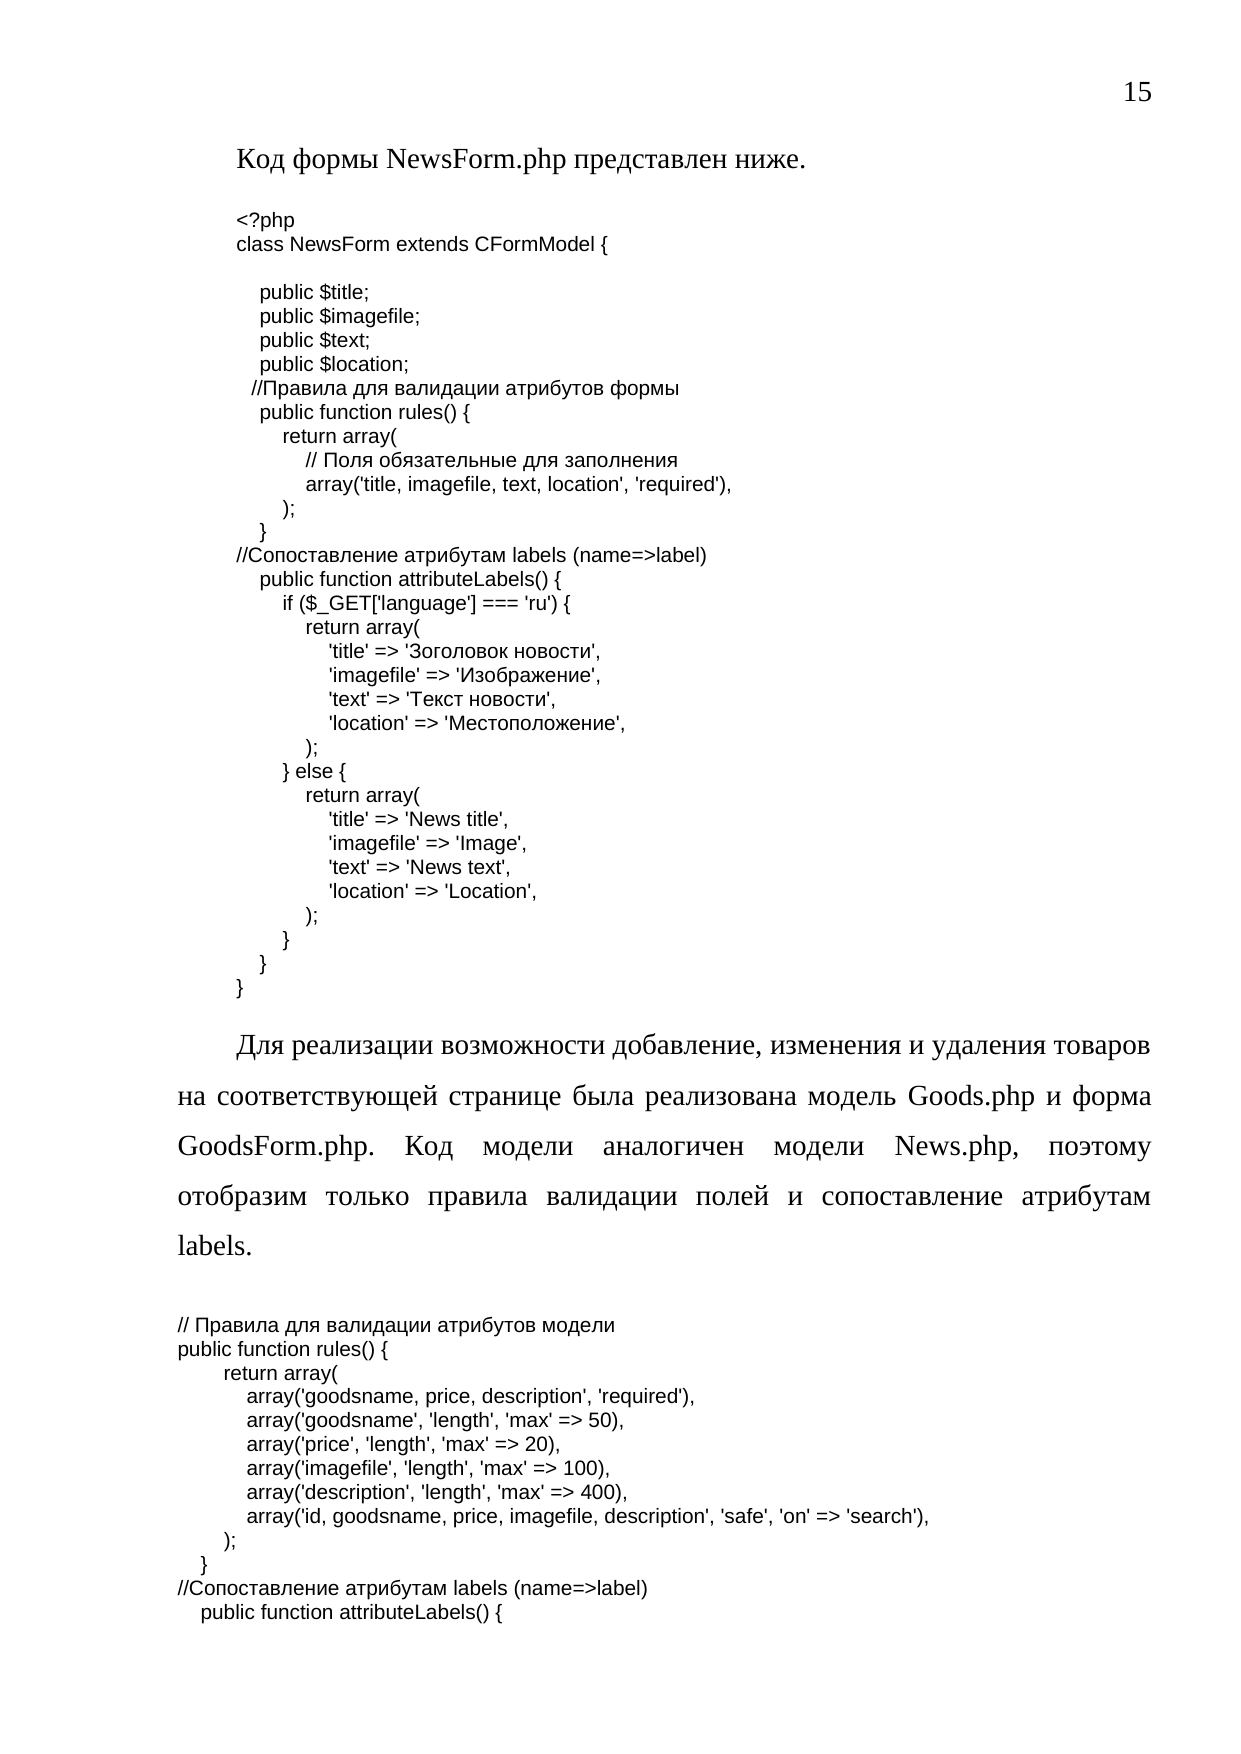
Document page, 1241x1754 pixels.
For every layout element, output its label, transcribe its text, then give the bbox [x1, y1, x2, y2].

text return array( [177, 1360, 1152, 1384]
text public function rules() { [177, 1336, 1152, 1360]
text } [177, 519, 1152, 543]
text array('title, imagefile, text, location', 'required'), [177, 471, 1152, 495]
text 'text' => 'News text', [177, 855, 1152, 879]
text ); [177, 735, 1152, 759]
text public $title; [177, 280, 1152, 304]
text ); [177, 1528, 1152, 1552]
text array('goodsname, price, description', 'required'), [177, 1384, 1152, 1408]
text 'title' => 'News title', [177, 807, 1152, 831]
text public function attributeLabels() { [177, 567, 1152, 591]
text return array( [177, 615, 1152, 639]
text } [177, 927, 1152, 951]
text array('description', 'length', 'max' => 400), [177, 1480, 1152, 1504]
text return array( [177, 783, 1152, 807]
text <?php [177, 208, 1152, 232]
text 'location' => 'Местоположение', [177, 711, 1152, 735]
text } [177, 951, 1152, 974]
text ); [177, 903, 1152, 927]
text //Сопоставление атрибутам labels (name=>label) [177, 1576, 1152, 1600]
text ); [177, 495, 1152, 519]
text array('goodsname', 'length', 'max' => 50), [177, 1408, 1152, 1432]
text return array( [177, 423, 1152, 447]
text Код формы NewsForm.php представлен ниже. [177, 141, 1152, 174]
text public function rules() { [177, 399, 1152, 423]
text //Сопоставление атрибутам labels (name=>label) [177, 543, 1152, 567]
text array('price', 'length', 'max' => 20), [177, 1432, 1152, 1456]
text if ($_GET['language'] === 'ru') { [177, 591, 1152, 615]
text // Поля обязательные для заполнения [177, 447, 1152, 471]
text 'text' => 'Текст новости', [177, 687, 1152, 711]
text } [177, 1552, 1152, 1576]
text 'location' => 'Location', [177, 879, 1152, 903]
text array('id, goodsname, price, imagefile, description', 'safe', 'on' => 'search'), [177, 1504, 1152, 1528]
text 'title' => 'Зоголовок новости', [177, 639, 1152, 663]
text // Правила для валидации атрибутов модели [177, 1312, 1152, 1336]
text public $text; [177, 328, 1152, 352]
text public $imagefile; [177, 304, 1152, 328]
text 'imagefile' => 'Изображение', [177, 663, 1152, 687]
text 'imagefile' => 'Image', [177, 831, 1152, 855]
text public $location; [177, 352, 1152, 376]
text class NewsForm extends CFormModel { [177, 232, 1152, 256]
text array('imagefile', 'length', 'max' => 100), [177, 1456, 1152, 1480]
text public function attributeLabels() { [177, 1600, 1152, 1624]
text //Правила для валидации атрибутов формы [177, 376, 1152, 399]
text Для реализации возможности добавление, изменения и удаления товаров на соответствующей странице была реализована модель Goods.php и форма GoodsForm.php. Код модели аналогичен модели News.php, поэтому отобразим только правила валидации полей и сопоставление атрибутам labels. [177, 1027, 1152, 1262]
text } else { [177, 759, 1152, 783]
text } [177, 974, 1152, 998]
